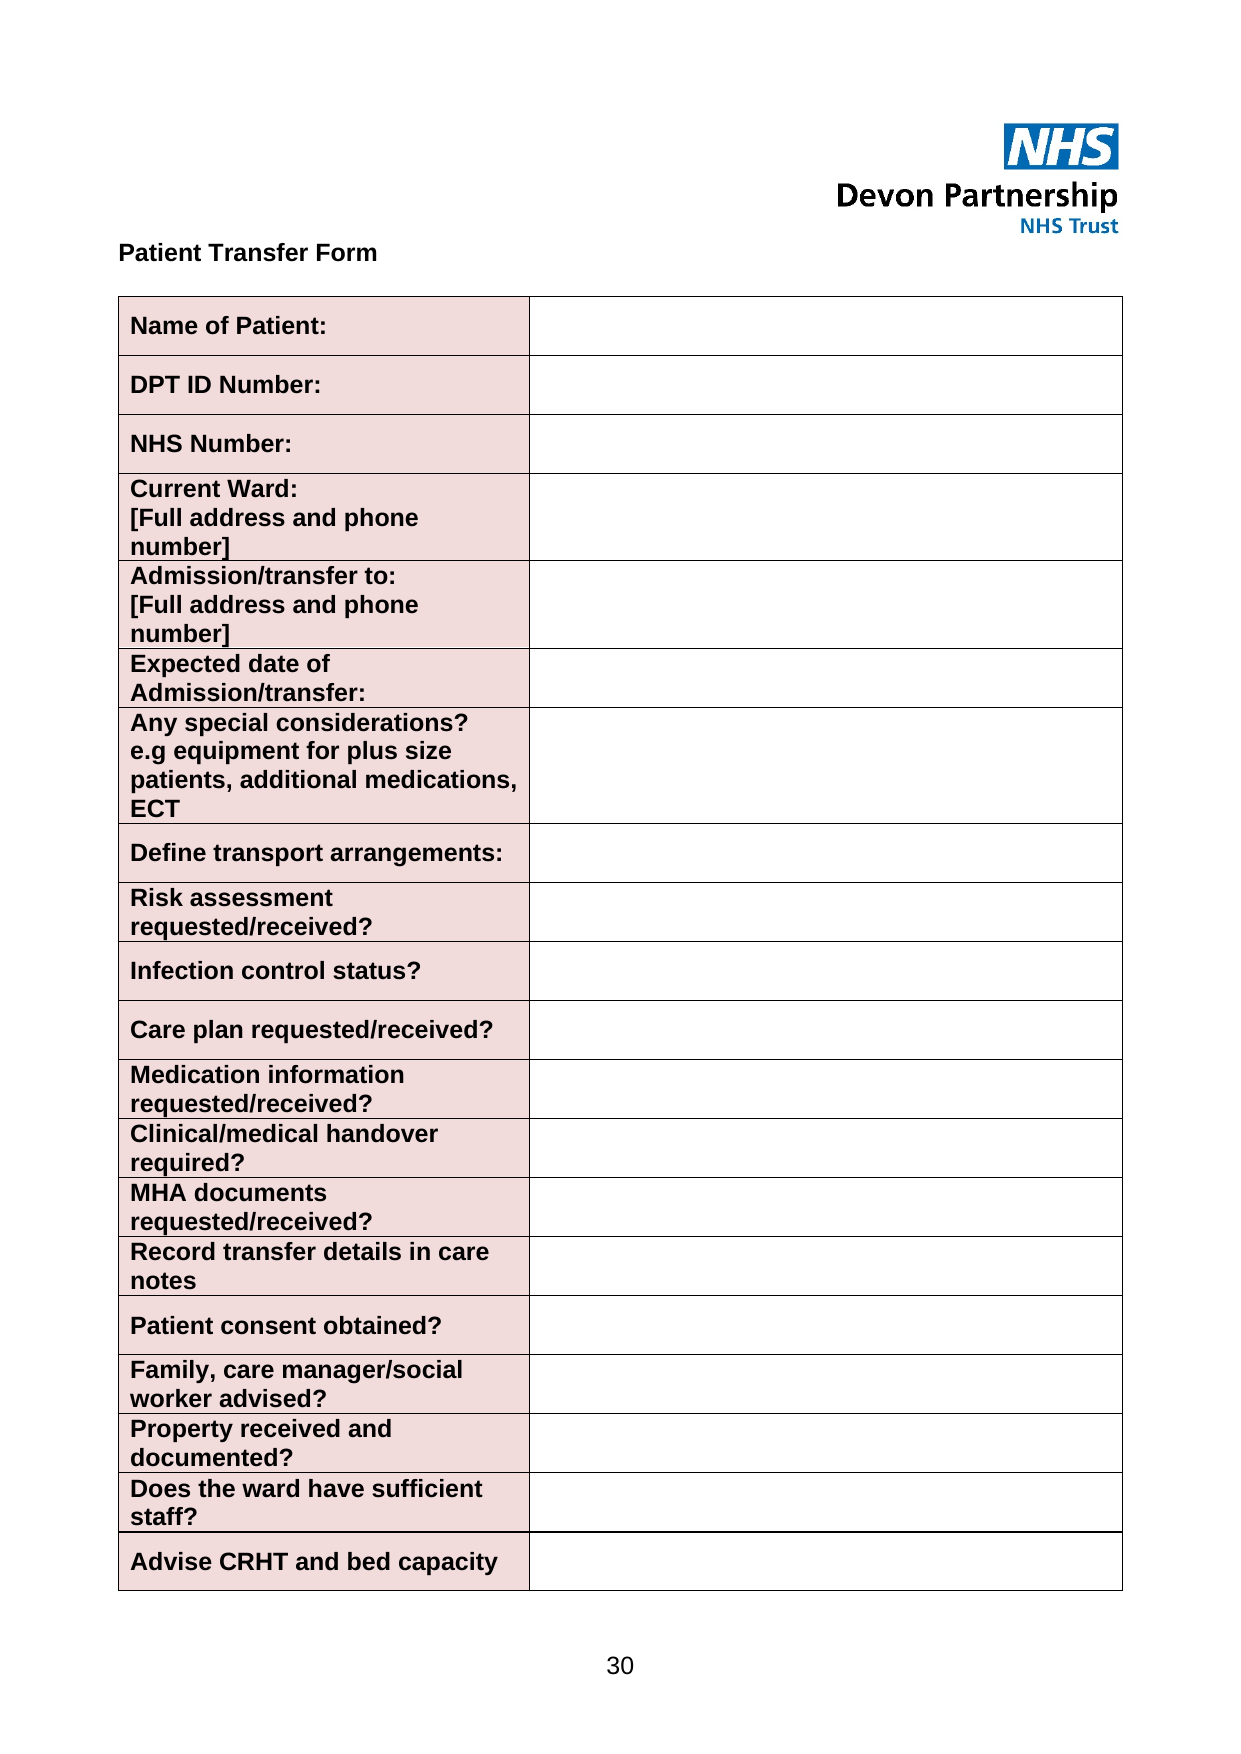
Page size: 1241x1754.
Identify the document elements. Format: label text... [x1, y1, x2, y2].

table_cell [530, 561, 1122, 647]
table_cell [530, 824, 1122, 882]
table_cell [530, 1178, 1122, 1236]
table_cell [530, 1001, 1122, 1059]
table_cell Admission/transfer to: [Full address and phone number] [119, 561, 529, 647]
table_cell [530, 1473, 1122, 1531]
table_cell [530, 1355, 1122, 1413]
table_cell Does the ward have sufficient staff? [119, 1473, 529, 1531]
table_cell [530, 415, 1122, 473]
picture [833, 118, 1123, 239]
table_cell Family, care manager/social worker advised? [119, 1355, 529, 1413]
table_cell [530, 649, 1122, 707]
table_cell Advise CRHT and bed capacity [119, 1533, 529, 1590]
table_cell MHA documents requested/received? [119, 1178, 529, 1236]
table_cell [530, 1119, 1122, 1177]
table_cell Record transfer details in care notes [119, 1237, 529, 1295]
table_cell Expected date of Admission/transfer: [119, 649, 529, 707]
text Patient Transfer Form [118, 238, 1122, 267]
table_cell [530, 883, 1122, 941]
table_cell Patient consent obtained? [119, 1296, 529, 1354]
table_header [530, 297, 1122, 355]
table_cell DPT ID Number: [119, 356, 529, 414]
table_cell Current Ward: [Full address and phone number] [119, 474, 529, 560]
table_cell [530, 708, 1122, 823]
table_cell [530, 1414, 1122, 1472]
table_header Name of Patient: [119, 297, 529, 355]
table_cell [530, 474, 1122, 560]
table_cell Property received and documented? [119, 1414, 529, 1472]
table_cell [530, 356, 1122, 414]
table_cell [530, 942, 1122, 1000]
table_cell Any special considerations? e.g equipment for plus size patients, additional medications, ECT [119, 708, 529, 823]
table_cell Infection control status? [119, 942, 529, 1000]
table_cell Care plan requested/received? [119, 1001, 529, 1059]
table_cell [530, 1237, 1122, 1295]
table_cell NHS Number: [119, 415, 529, 473]
table_cell Risk assessment requested/received? [119, 883, 529, 941]
table_cell [530, 1296, 1122, 1354]
table_cell Medication information requested/received? [119, 1060, 529, 1118]
table_cell Define transport arrangements: [119, 824, 529, 882]
table_cell [530, 1533, 1122, 1590]
table_cell [530, 1060, 1122, 1118]
table_cell Clinical/medical handover required? [119, 1119, 529, 1177]
